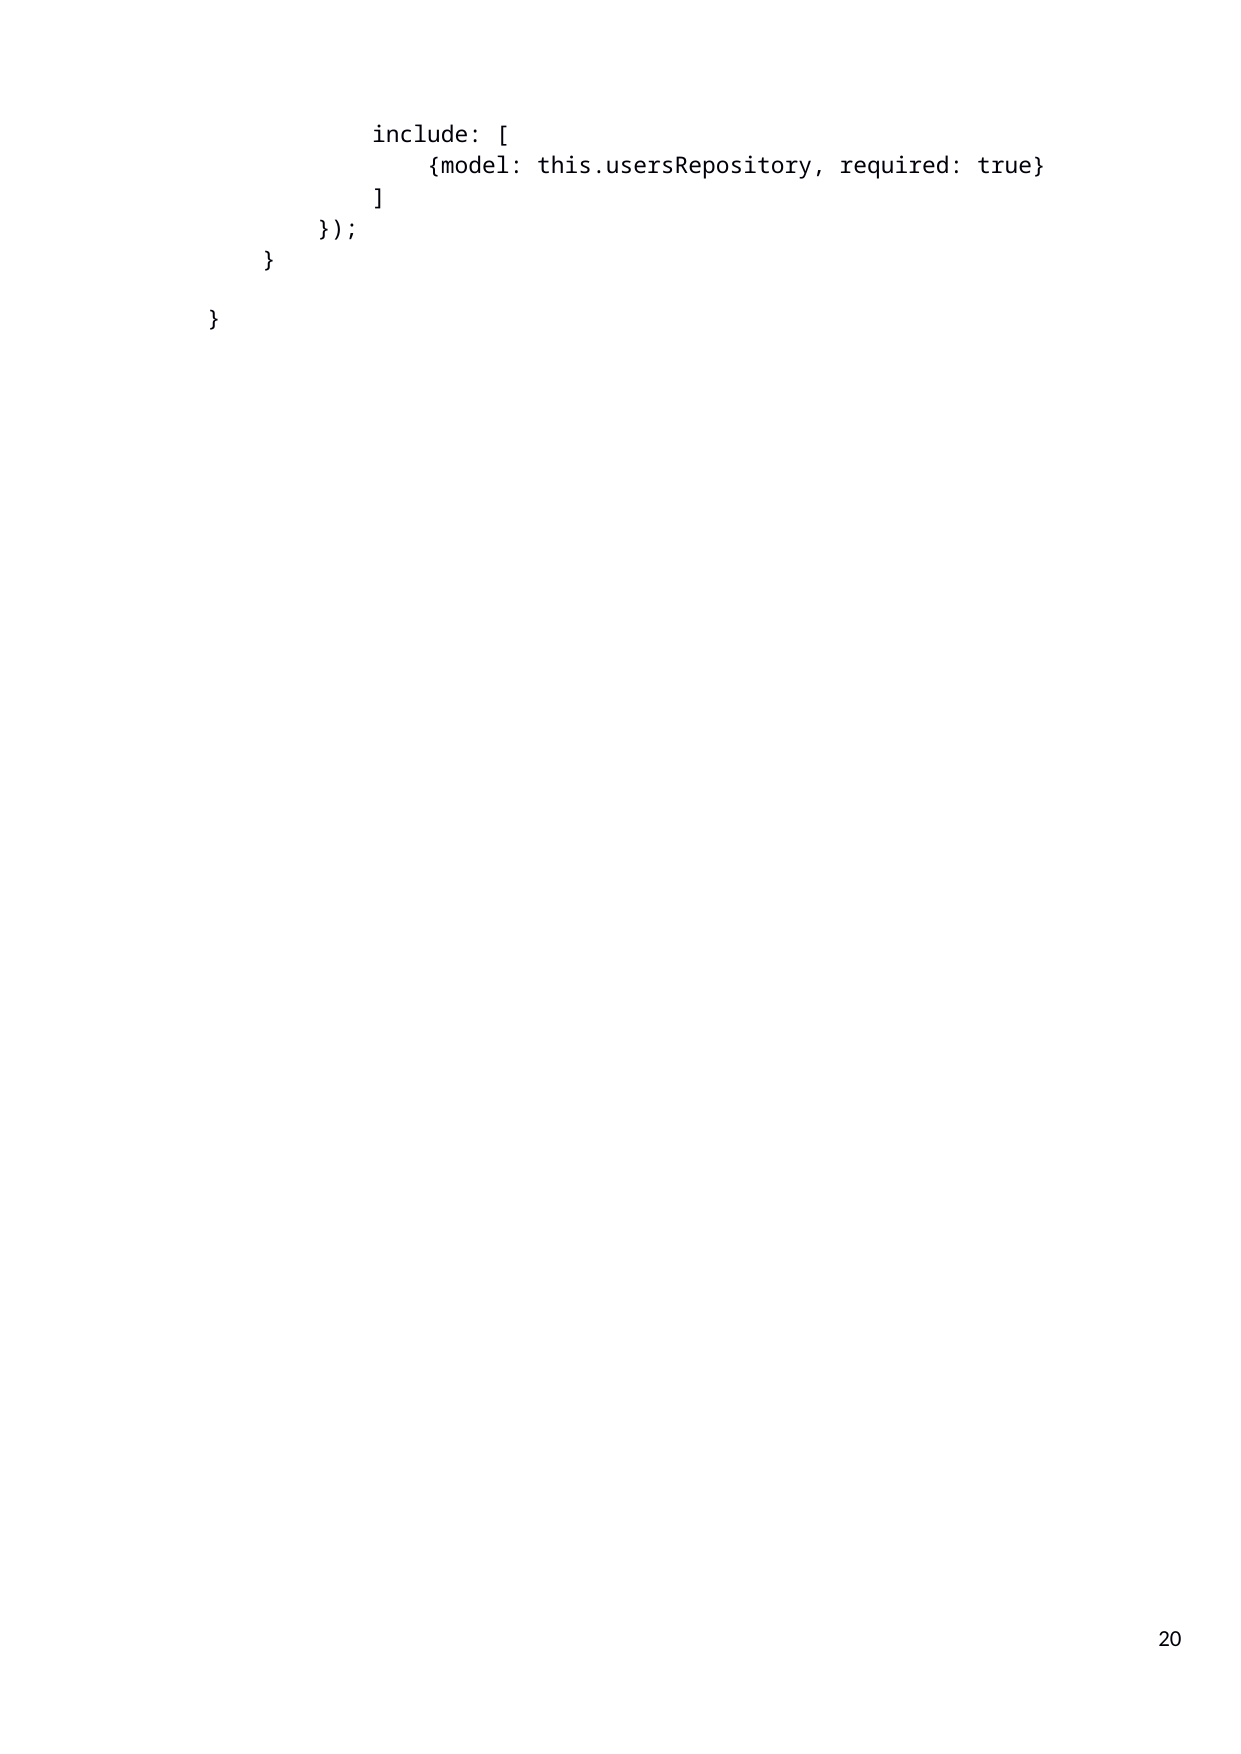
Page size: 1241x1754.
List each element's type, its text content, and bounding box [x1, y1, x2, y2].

text {model: this.usersRepository, required: true} [207, 149, 1181, 181]
text include: [ [207, 118, 1181, 149]
text ] [207, 181, 1181, 212]
text } [207, 302, 1181, 334]
text }); [207, 212, 1181, 243]
text } [207, 243, 1181, 274]
